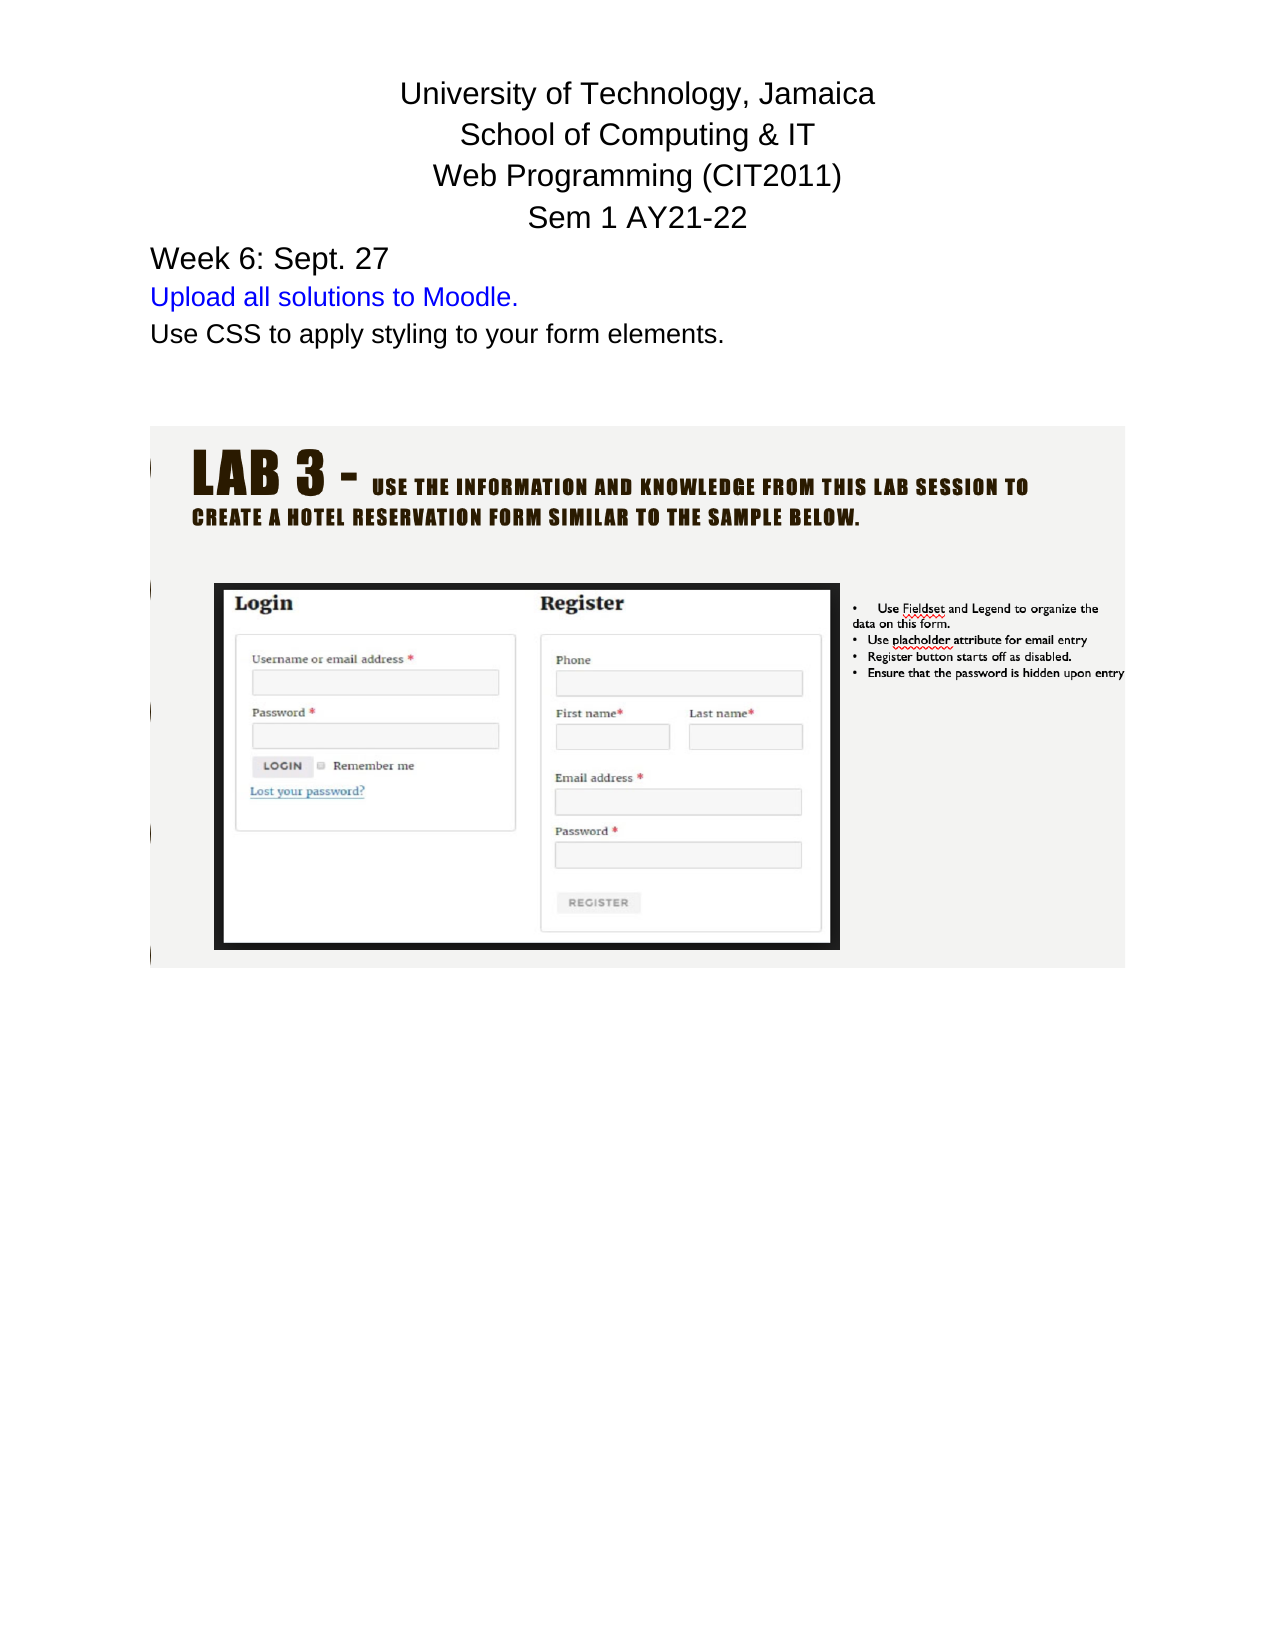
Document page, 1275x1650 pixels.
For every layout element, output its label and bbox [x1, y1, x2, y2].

picture [150, 426, 1125, 968]
